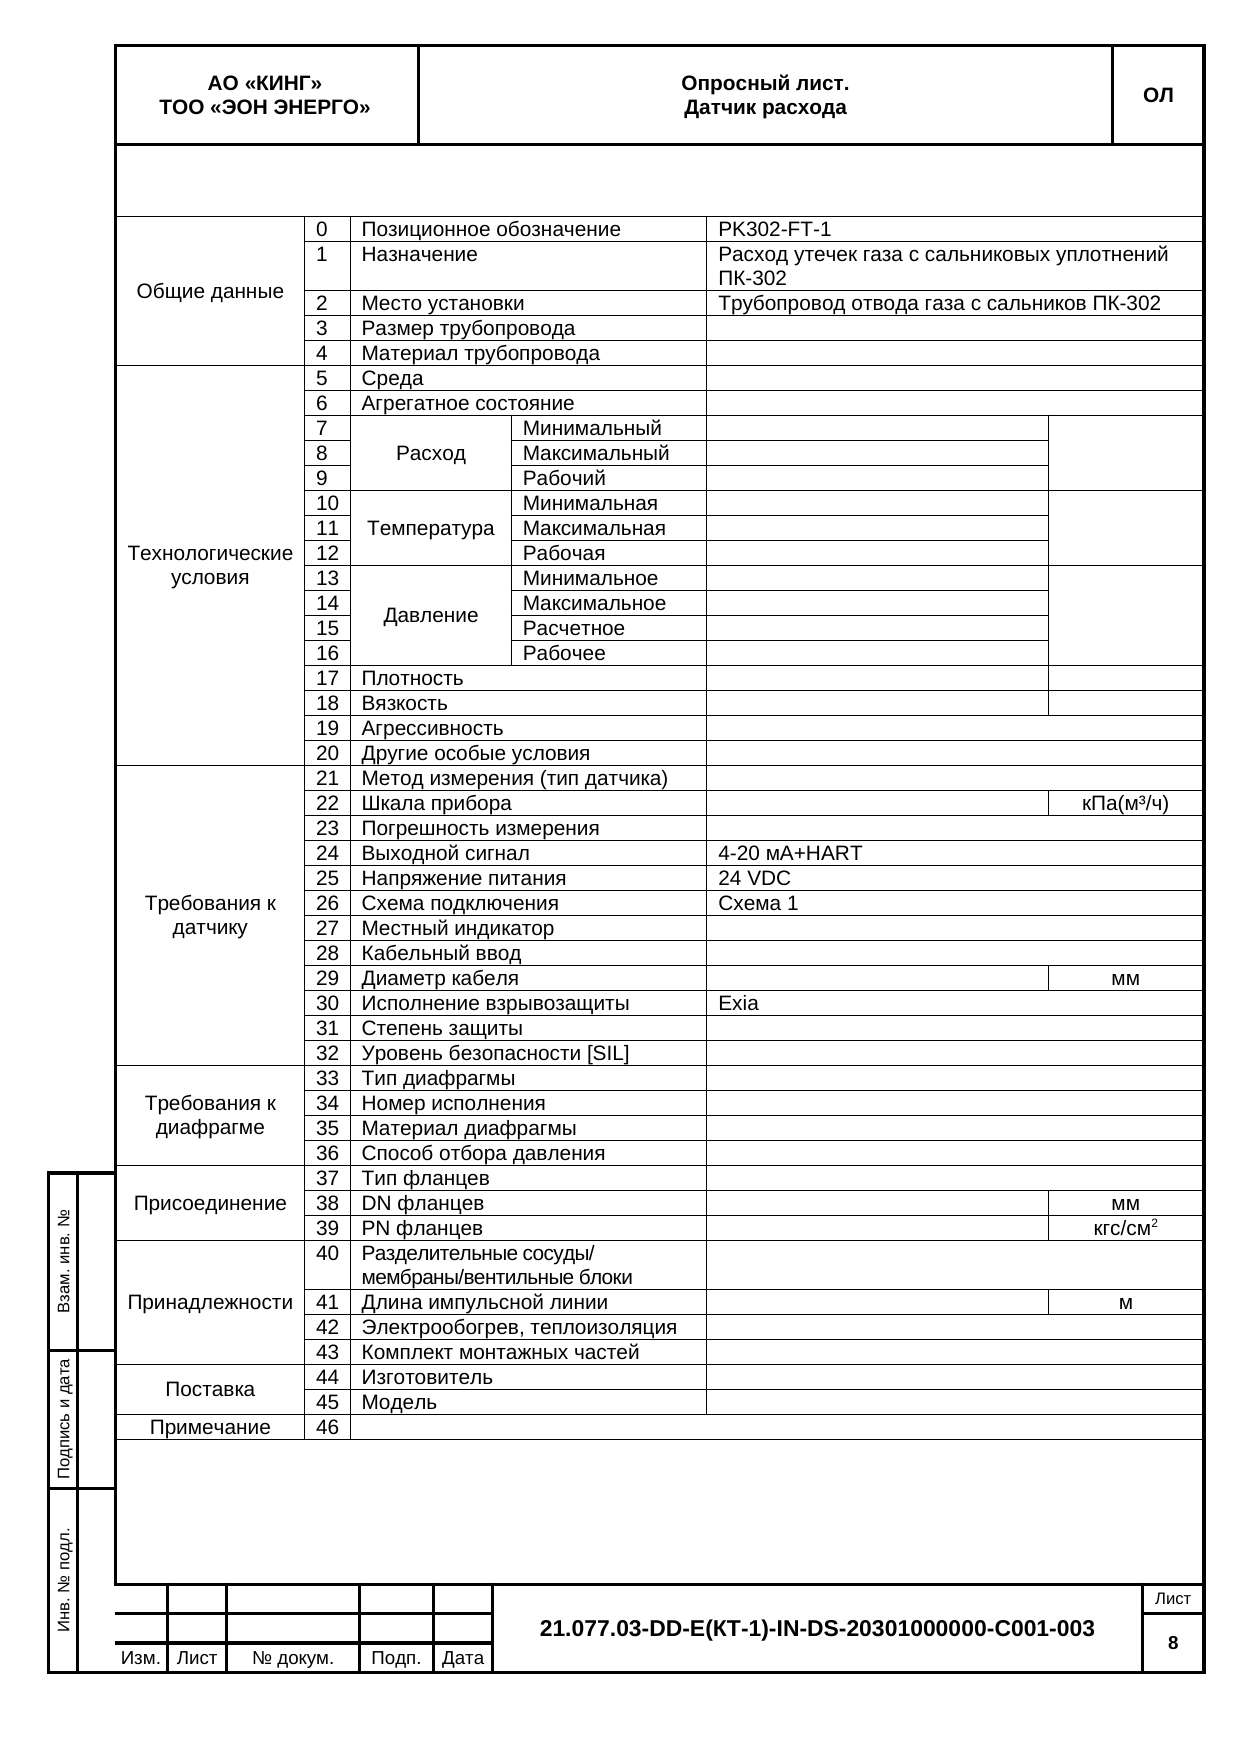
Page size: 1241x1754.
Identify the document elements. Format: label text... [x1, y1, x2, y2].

table_cell Расход утечек газа с сальниковых уплотнений ПК-302 [707, 242, 1202, 289]
table_cell Выходной сигнал [351, 841, 706, 864]
table_cell [707, 1216, 1048, 1239]
table_cell 1 [305, 242, 350, 289]
table_cell 14 [305, 591, 350, 614]
table_cell 33 [305, 1066, 350, 1089]
table_cell [707, 1141, 1202, 1164]
table_cell 25 [305, 866, 350, 889]
table_cell Тип фланцев [351, 1166, 706, 1189]
table_cell [351, 1415, 1202, 1438]
table_cell DN фланцев [351, 1191, 706, 1214]
table_cell 42 [305, 1315, 350, 1338]
table_cell [707, 391, 1202, 414]
table_cell мм [1049, 966, 1202, 989]
table_cell Шкала прибора [351, 791, 706, 814]
table_cell Схема подключения [351, 891, 706, 914]
table_cell Назначение [351, 242, 706, 289]
table_cell 30 [305, 991, 350, 1014]
table_cell [707, 941, 1202, 964]
table_cell Среда [351, 366, 706, 389]
table_cell Уровень безопасности [SIL] [351, 1041, 706, 1064]
table_cell Минимальное [512, 566, 706, 589]
table_cell [1049, 691, 1202, 714]
table_cell Рабочее [512, 641, 706, 664]
table_cell 3 [305, 316, 350, 339]
table_cell 13 [305, 566, 350, 589]
table_cell кПа(м³/ч) [1049, 791, 1202, 814]
table_cell Рабочий [512, 466, 706, 489]
table_cell 15 [305, 616, 350, 639]
table_header Общие данные [116, 217, 304, 364]
table_cell [707, 916, 1202, 939]
table_cell 29 [305, 966, 350, 989]
table_cell [707, 441, 1048, 464]
table_cell Изготовитель [351, 1365, 706, 1388]
table_cell Местный индикатор [351, 916, 706, 939]
table_cell PN фланцев [351, 1216, 706, 1239]
table_cell 26 [305, 891, 350, 914]
table_cell [707, 366, 1202, 389]
table_cell 24 [305, 841, 350, 864]
table_cell 38 [305, 1191, 350, 1214]
table_cell 27 [305, 916, 350, 939]
table_cell 43 [305, 1340, 350, 1363]
table_cell Минимальный [512, 416, 706, 439]
table_cell Кабельный ввод [351, 941, 706, 964]
table_cell Максимальная [512, 516, 706, 539]
table_cell Расход [351, 416, 511, 489]
table_cell Место установки [351, 291, 706, 314]
table_cell мм [1049, 1191, 1202, 1214]
table_cell [707, 1390, 1202, 1413]
table_cell [1049, 416, 1202, 489]
table_cell 11 [305, 516, 350, 539]
table_cell [707, 1315, 1202, 1338]
table_cell [707, 816, 1202, 839]
table_cell Номер исполнения [351, 1091, 706, 1114]
table_cell 31 [305, 1016, 350, 1039]
table_cell [1049, 566, 1202, 664]
table_cell Длина импульсной линии [351, 1290, 706, 1313]
table_cell [707, 341, 1202, 364]
table_cell 35 [305, 1116, 350, 1139]
table_cell [707, 616, 1048, 639]
table_cell 39 [305, 1216, 350, 1239]
table_cell Способ отбора давления [351, 1141, 706, 1164]
table_cell [707, 1365, 1202, 1388]
table_cell Материал диафрагмы [351, 1116, 706, 1139]
table_cell 34 [305, 1091, 350, 1114]
table_cell 40 [305, 1241, 350, 1288]
table_cell Требования к датчику [116, 766, 304, 1064]
table_cell 22 [305, 791, 350, 814]
table_cell 4-20 мА+HART [707, 841, 1202, 864]
table_cell 2 [305, 291, 350, 314]
table_cell Агрессивность [351, 716, 706, 739]
table_cell Напряжение питания [351, 866, 706, 889]
table_cell [707, 466, 1048, 489]
table_cell Минимальная [512, 491, 706, 514]
table_cell 36 [305, 1141, 350, 1164]
table_cell Диаметр кабеля [351, 966, 706, 989]
table_cell Метод измерения (тип датчика) [351, 766, 706, 789]
table_cell [707, 1290, 1048, 1313]
table_cell Температура [351, 491, 511, 564]
table_cell Максимальный [512, 441, 706, 464]
table_cell [707, 491, 1048, 514]
table_cell Комплект монтажных частей [351, 1340, 706, 1363]
table_cell [707, 666, 1048, 689]
table_cell [707, 1091, 1202, 1114]
table_cell [707, 791, 1048, 814]
table_cell Тип диафрагмы [351, 1066, 706, 1089]
table_cell Примечание [116, 1415, 304, 1438]
table_cell 32 [305, 1041, 350, 1064]
table_cell 4 [305, 341, 350, 364]
table_cell 21 [305, 766, 350, 789]
table_cell м [1049, 1290, 1202, 1313]
table_cell [707, 416, 1048, 439]
table_cell 16 [305, 641, 350, 664]
table_cell 7 [305, 416, 350, 439]
table_cell Максимальное [512, 591, 706, 614]
table_cell 28 [305, 941, 350, 964]
table_cell [707, 1116, 1202, 1139]
table_cell 20 [305, 741, 350, 764]
table_cell Размер трубопровода [351, 316, 706, 339]
table_cell Схема 1 [707, 891, 1202, 914]
table_header PK302-FT-1 [707, 217, 1202, 241]
table_cell Присоединение [116, 1166, 304, 1239]
table_cell кгс/см2 [1049, 1216, 1202, 1239]
table_cell 23 [305, 816, 350, 839]
table_cell [707, 566, 1048, 589]
table_cell Электрообогрев, теплоизоляция [351, 1315, 706, 1338]
table_cell 37 [305, 1166, 350, 1189]
table_cell Разделительные сосуды/ мембраны/вентильные блоки [351, 1241, 706, 1288]
table_cell Другие особые условия [351, 741, 706, 764]
table_cell [707, 716, 1202, 739]
table_cell Вязкость [351, 691, 706, 714]
table_cell [707, 741, 1202, 764]
table_cell Требования к диафрагме [116, 1066, 304, 1164]
table_cell 8 [305, 441, 350, 464]
table_cell [707, 641, 1048, 664]
table_cell Принадлежности [116, 1241, 304, 1363]
table_cell 10 [305, 491, 350, 514]
table_cell 12 [305, 541, 350, 564]
table_cell [707, 516, 1048, 539]
table_cell Плотность [351, 666, 706, 689]
table_cell [707, 1340, 1202, 1363]
table_cell [707, 1166, 1202, 1189]
table_cell Модель [351, 1390, 706, 1413]
table_cell Расчетное [512, 616, 706, 639]
table_cell 44 [305, 1365, 350, 1388]
table_cell [707, 541, 1048, 564]
table_cell Агрегатное состояние [351, 391, 706, 414]
table_cell Исполнение взрывозащиты [351, 991, 706, 1014]
table_cell [707, 591, 1048, 614]
table_header 0 [305, 217, 350, 241]
table_cell [707, 1241, 1202, 1288]
table_cell 17 [305, 666, 350, 689]
table_cell 5 [305, 366, 350, 389]
table_cell [707, 1066, 1202, 1089]
table_cell 9 [305, 466, 350, 489]
table_cell Рабочая [512, 541, 706, 564]
table_cell Степень защиты [351, 1016, 706, 1039]
table_cell 19 [305, 716, 350, 739]
table_header Позиционное обозначение [351, 217, 706, 241]
table_cell Погрешность измерения [351, 816, 706, 839]
table_cell Технологические условия [116, 366, 304, 764]
table_cell [707, 691, 1048, 714]
table_cell [1049, 491, 1202, 564]
table_cell 46 [305, 1415, 350, 1438]
table_cell Материал трубопровода [351, 341, 706, 364]
table_cell Трубопровод отвода газа с сальников ПК-302 [707, 291, 1202, 314]
table_cell Поставка [116, 1365, 304, 1413]
table_cell [707, 966, 1048, 989]
table_cell Exia [707, 991, 1202, 1014]
table_cell [1049, 666, 1202, 689]
table_cell 45 [305, 1390, 350, 1413]
table_cell 6 [305, 391, 350, 414]
table_cell 18 [305, 691, 350, 714]
table_cell 24 VDC [707, 866, 1202, 889]
table_cell [707, 1191, 1048, 1214]
table_cell [707, 1041, 1202, 1064]
table_cell Давление [351, 566, 511, 664]
table_cell [707, 1016, 1202, 1039]
table_cell [707, 766, 1202, 789]
table_cell [707, 316, 1202, 339]
table_cell 41 [305, 1290, 350, 1313]
